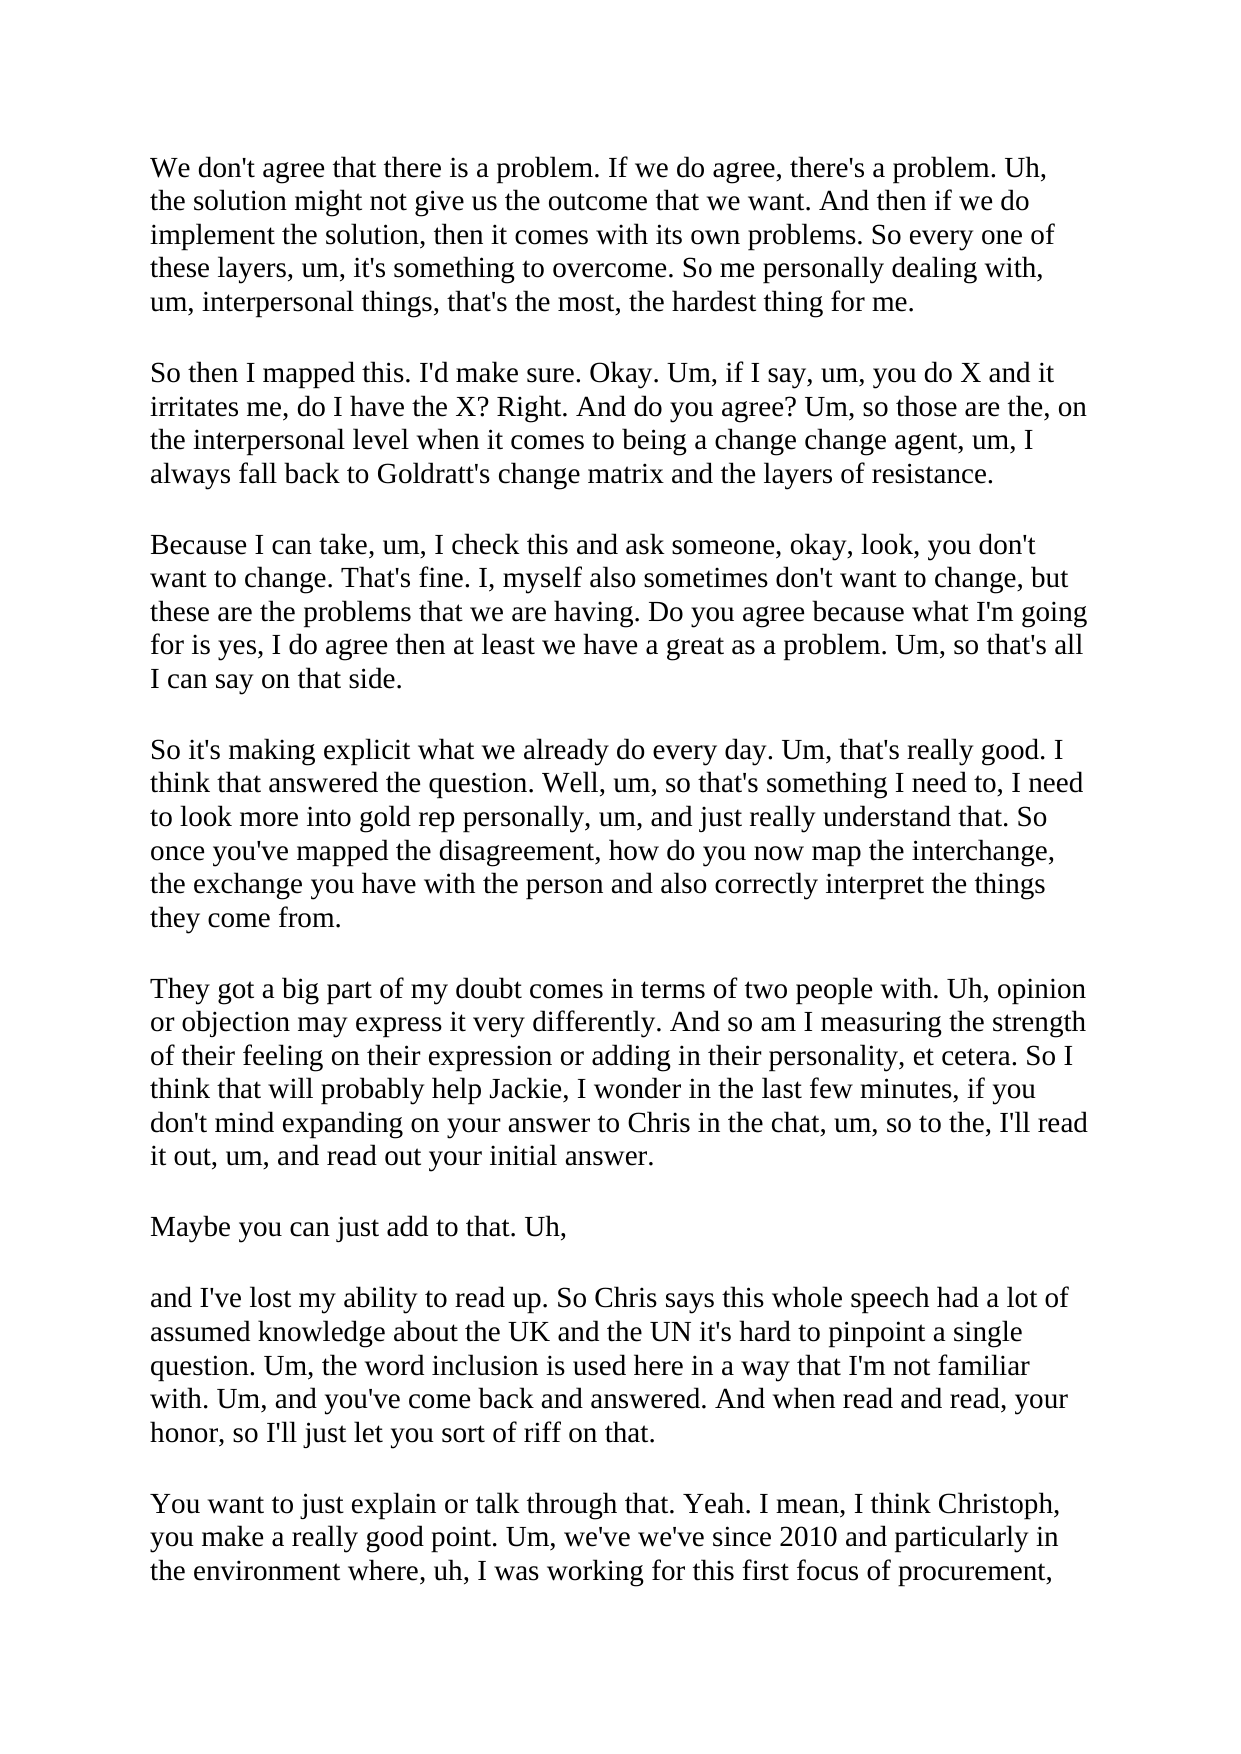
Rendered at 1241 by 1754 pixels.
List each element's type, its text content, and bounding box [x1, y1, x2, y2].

text Maybe you can just add to that. Uh, [150, 1209, 1090, 1243]
text So then I mapped this. I'd make sure. Okay. Um, if I say, um, you do X and it irritates me, do I have the X? Right. And do you agree? Um, so those are the, on the interpersonal level when it comes to being a change change agent, um, I always fall back to Goldratt's change matrix and the layers of resistance. [150, 355, 1090, 489]
text So it's making explicit what we already do every day. Um, that's really good. I think that answered the question. Well, um, so that's something I need to, I need to look more into gold rep personally, um, and just really understand that. So once you've mapped the disagreement, how do you now map the interchange, the exchange you have with the person and also correctly interpret the things they come from. [150, 732, 1090, 933]
text Because I can take, um, I check this and ask someone, okay, look, you don't want to change. That's fine. I, myself also sometimes don't want to change, but these are the problems that we are having. Do you agree because what I'm going for is yes, I do agree then at least we have a great as a problem. Um, so that's all I can say on that side. [150, 527, 1090, 694]
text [150, 1486, 1090, 1586]
text We don't agree that there is a problem. If we do agree, there's a problem. Uh, the solution might not give us the outcome that we want. And then if we do implement the solution, then it comes with its own problems. So every one of these layers, um, it's something to overcome. So me personally dealing with, um, interpersonal things, that's the most, the hardest thing for me. [150, 150, 1090, 318]
text and I've lost my ability to read up. So Chris says this whole speech had a lot of assumed knowledge about the UK and the UN it's hard to pinpoint a single question. Um, the word inclusion is used here in a way that I'm not familiar with. Um, and you've come back and answered. And when read and read, your honor, so I'll just let you sort of riff on that. [150, 1281, 1090, 1448]
text They got a big part of my doubt comes in terms of two people with. Uh, opinion or objection may express it very differently. And so am I measuring the strength of their feeling on their expression or adding in their personality, et cetera. So I think that will probably help Jackie, I wonder in the last few minutes, if you don't mind expanding on your answer to Chris in the chat, um, so to the, I'll read it out, um, and read out your initial answer. [150, 971, 1090, 1172]
